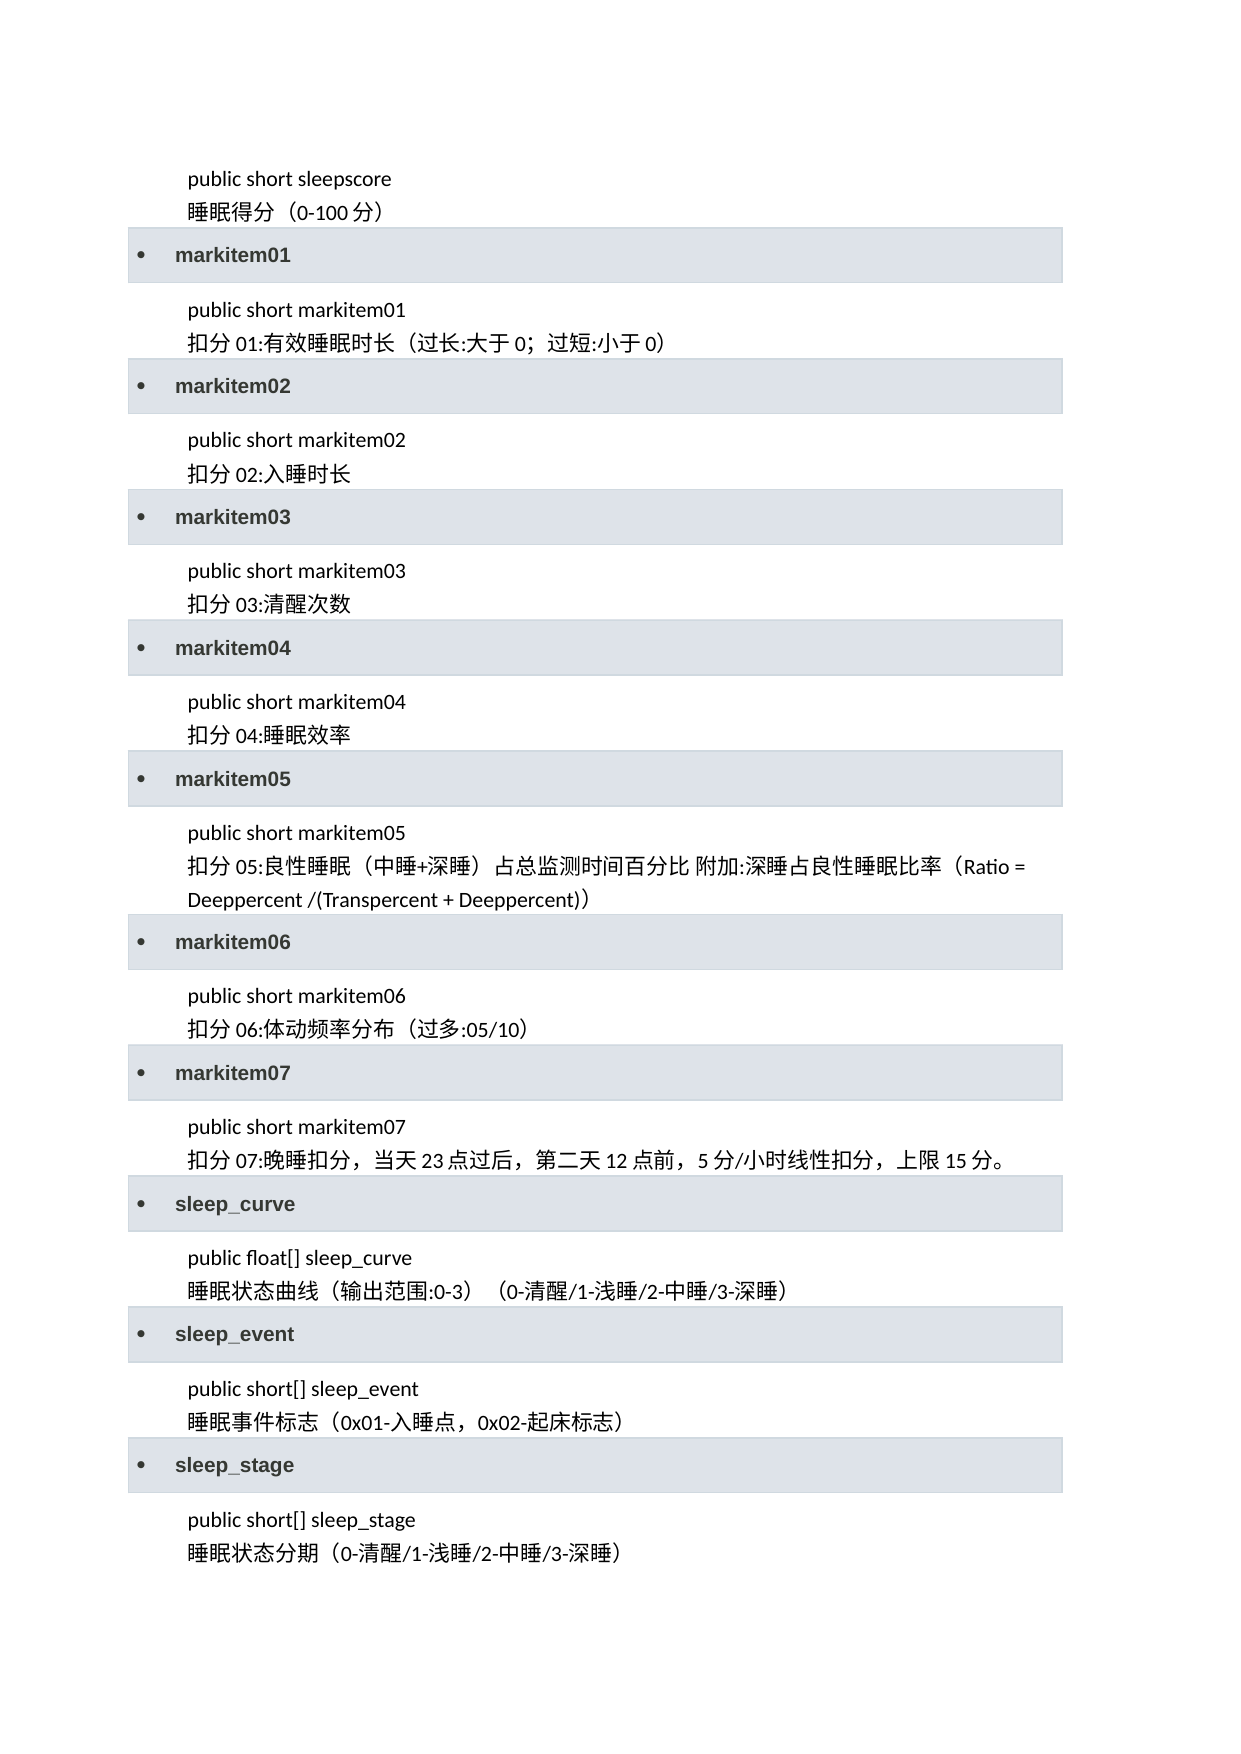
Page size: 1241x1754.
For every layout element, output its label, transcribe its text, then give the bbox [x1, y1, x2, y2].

subtitle markitem03 [129, 490, 1061, 544]
subtitle markitem06 [129, 915, 1061, 969]
text public float[] sleep_curve [187, 1241, 1053, 1274]
subtitle sleep_stage [129, 1439, 1061, 1492]
text 扣分06:体动频率分布（过多:05/10） [187, 1012, 1053, 1044]
text public short markitem01 [187, 293, 1053, 325]
text public short markitem07 [187, 1110, 1053, 1143]
text 扣分02:入睡时长 [187, 456, 1053, 489]
text public short[] sleep_stage [187, 1503, 1053, 1535]
subtitle markitem02 [129, 360, 1061, 413]
text 睡眠事件标志（0x01-入睡点，0x02-起床标志） [187, 1404, 1053, 1437]
text public short markitem05 [187, 816, 1053, 849]
text public short markitem06 [187, 979, 1053, 1012]
text 扣分05:良性睡眠（中睡+深睡）占总监测时间百分比 附加:深睡占良性睡眠比率（Ratio = Deeppercent /(Transpercent + Deeppercent)） [187, 849, 1053, 914]
text 扣分07:晚睡扣分，当天23点过后，第二天12点前，5分/小时线性扣分，上限15分。 [187, 1143, 1053, 1175]
text public short markitem04 [187, 685, 1053, 718]
text 睡眠状态分期（0-清醒/1-浅睡/2-中睡/3-深睡） [187, 1535, 1053, 1568]
subtitle markitem05 [129, 752, 1061, 805]
text public short[] sleep_event [187, 1372, 1053, 1404]
text 睡眠状态曲线（输出范围:0-3）（0-清醒/1-浅睡/2-中睡/3-深睡） [187, 1274, 1053, 1306]
subtitle markitem01 [129, 229, 1061, 282]
text public short sleepscore [187, 162, 1053, 194]
text 扣分04:睡眠效率 [187, 718, 1053, 750]
subtitle markitem07 [129, 1046, 1061, 1099]
subtitle markitem04 [129, 621, 1061, 674]
text 扣分03:清醒次数 [187, 587, 1053, 619]
text 睡眠得分（0-100分） [187, 194, 1053, 227]
subtitle sleep_event [129, 1308, 1061, 1361]
subtitle sleep_curve [129, 1177, 1061, 1230]
text 扣分01:有效睡眠时长（过长:大于0；过短:小于0） [187, 325, 1053, 358]
text public short markitem03 [187, 554, 1053, 587]
text public short markitem02 [187, 424, 1053, 456]
